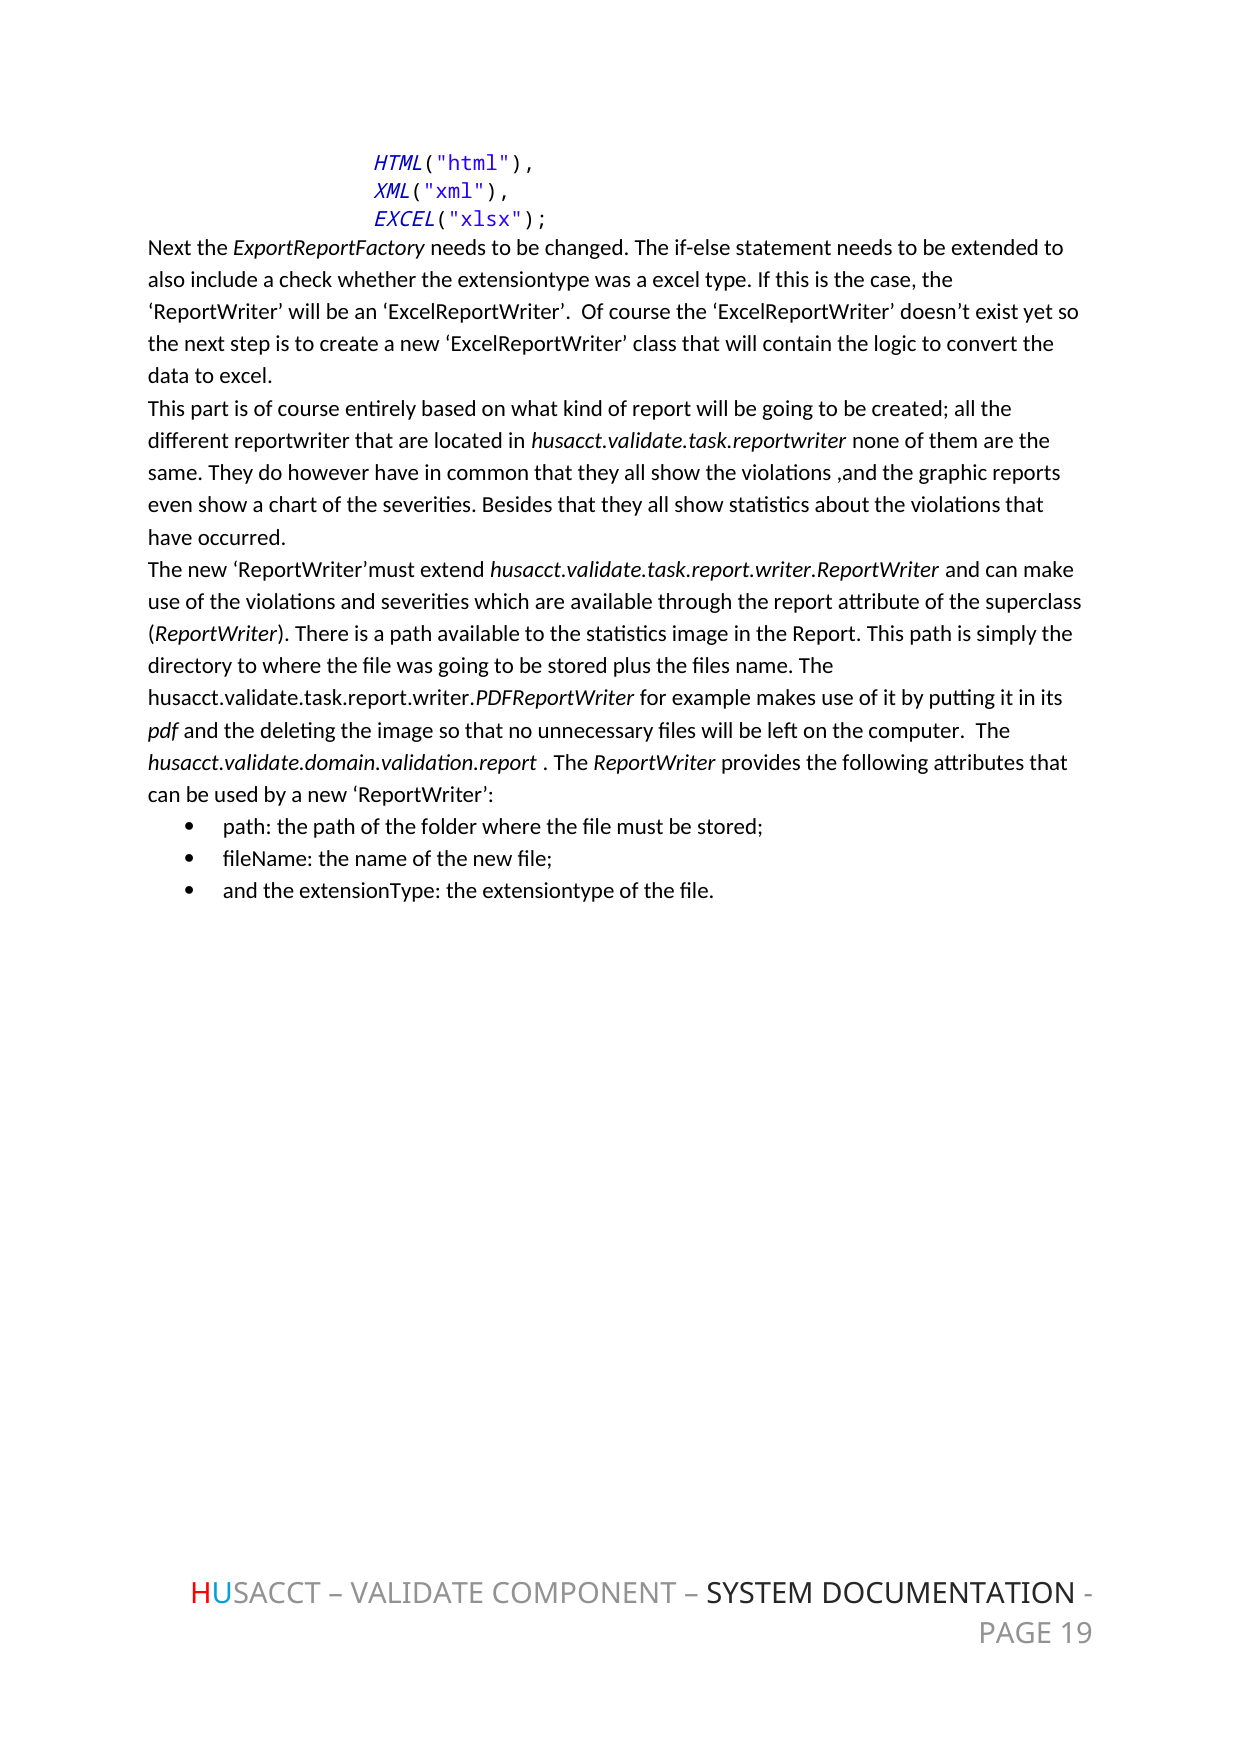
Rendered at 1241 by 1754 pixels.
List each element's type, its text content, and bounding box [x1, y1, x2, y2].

list path: the path of the folder where the file must be stored; [185, 812, 1093, 840]
list XML("xml"), [193, 176, 1093, 204]
list fileName: the name of the new file; [185, 844, 1093, 872]
text Next the ExportReportFactory needs to be changed. The if-else statement needs to be extended to also include a check whether the extensiontype was a excel type. If this is the case, the ‘ReportWriter’ will be an ‘ExcelReportWriter’. Of course the ‘ExcelReportWriter’ doesn’t exist yet so the next step is to create a new ‘ExcelReportWriter’ class that will contain the logic to convert the data to excel. [148, 233, 1093, 390]
text The new ‘ReportWriter’must extend husacct.validate.task.report.writer.ReportWriter and can make use of the violations and severities which are available through the report attribute of the superclass (ReportWriter). There is a path available to the statistics image in the Report. This path is simply the directory to where the file was going to be stored plus the files name. The husacct.validate.task.report.writer.PDFReportWriter for example makes use of it by putting it in its pdf and the deleting the image so that no unnecessary files will be left on the computer. The husacct.validate.domain.validation.report . The ReportWriter provides the following attributes that can be used by a new ‘ReportWriter’: [148, 555, 1093, 808]
list EXCEL("xlsx"); [193, 204, 1093, 233]
text This part is of course entirely based on what kind of report will be going to be created; all the different reportwriter that are located in husacct.validate.task.reportwriter none of them are the same. They do however have in common that they all show the violations ,and the graphic reports even show a chart of the severities. Besides that they all show statistics about the violations that have occurred. [148, 394, 1093, 551]
list and the extensionType: the extensiontype of the file. [185, 877, 1093, 905]
list HTML("html"), [193, 148, 1093, 176]
